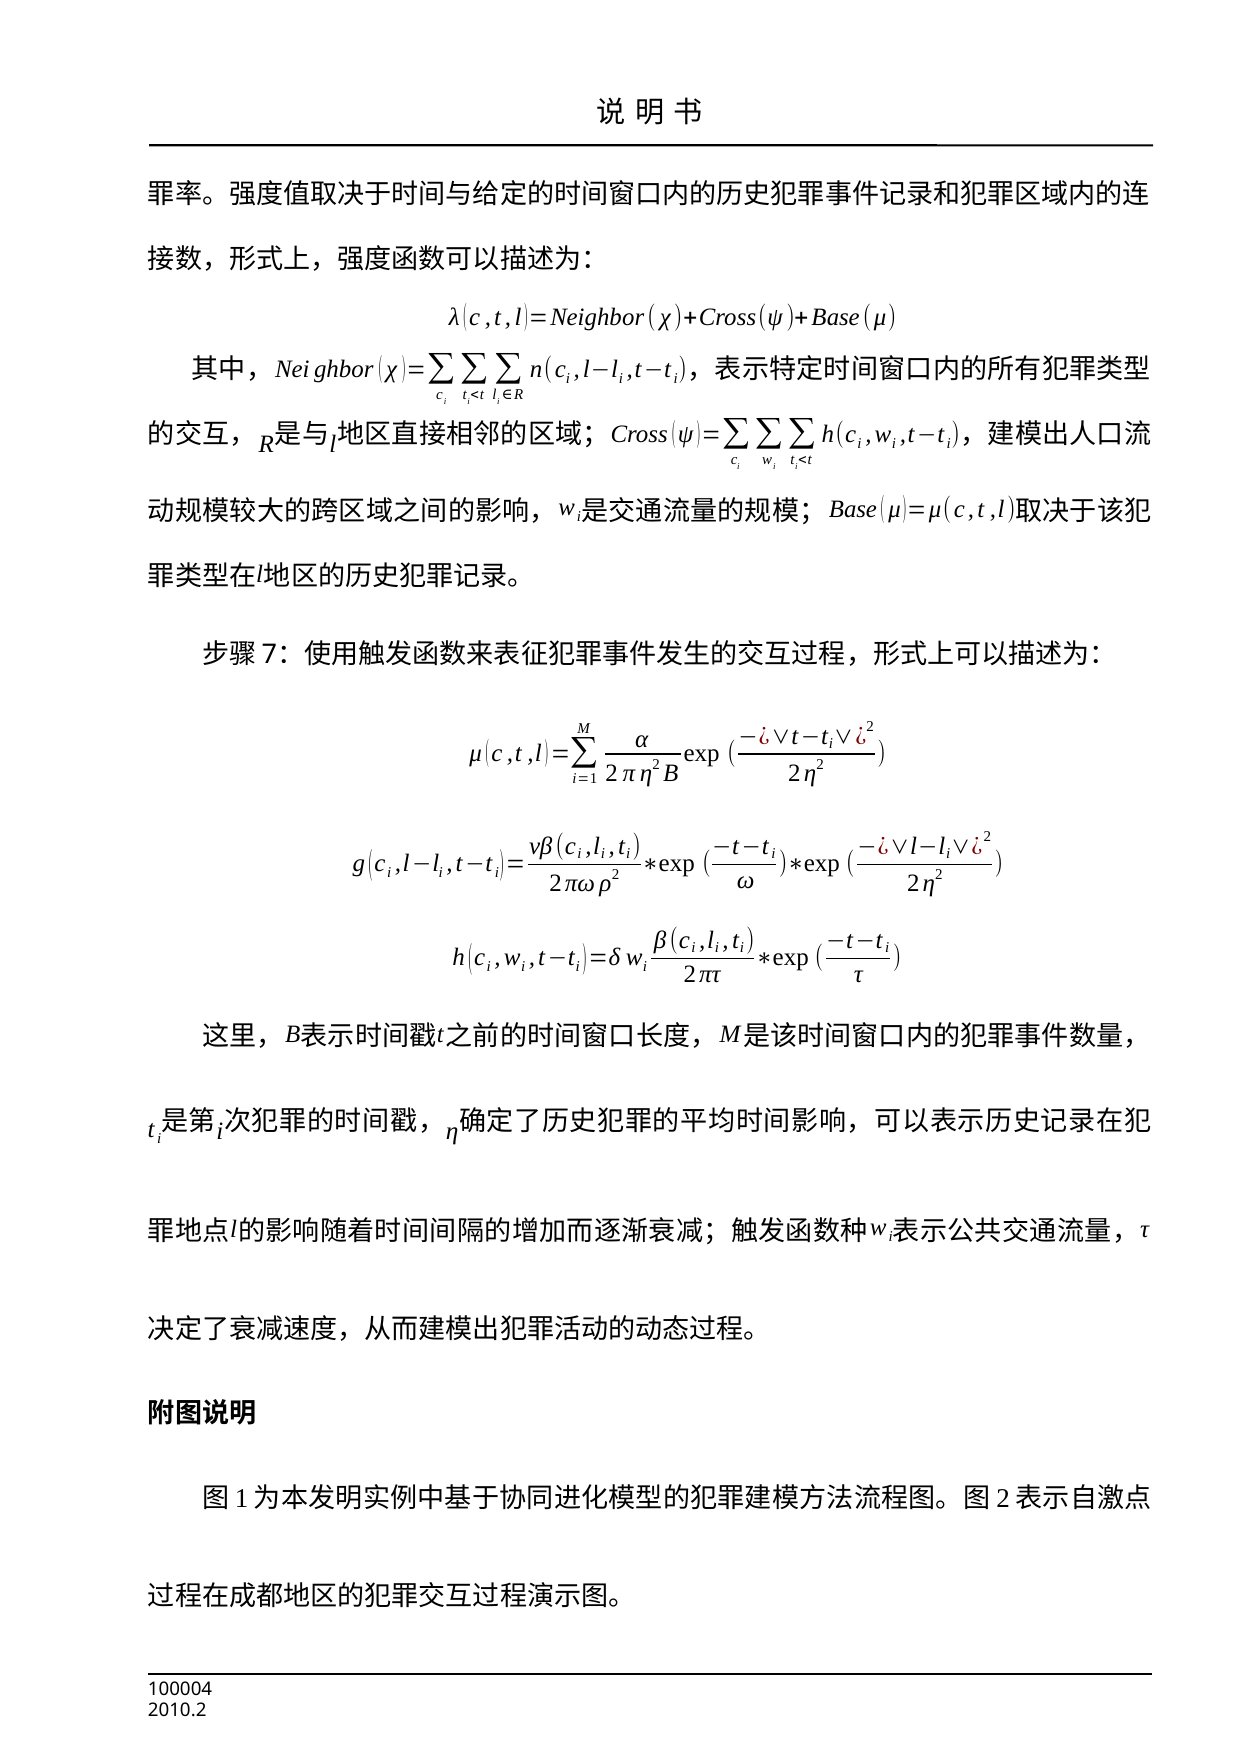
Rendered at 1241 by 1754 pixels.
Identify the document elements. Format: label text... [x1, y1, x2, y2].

text 图1为本发明实例中基于协同进化模型的犯罪建模方法流程图。图2表示自激点过程在成都地区的犯罪交互过程演示图。 [148, 1463, 1152, 1626]
text 步骤7：使用触发函数来表征犯罪事件发生的交互过程，形式上可以描述为： [148, 619, 1152, 684]
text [148, 159, 1152, 289]
text 这里，表示时间戳之前的时间窗口长度，是该时间窗口内的犯罪事件数量，是第次犯罪的时间戳，确定了历史犯罪的平均时间影响，可以表示历史记录在犯罪地点的影响随着时间间隔的增加而逐渐衰减；触发函数种表示公共交通流量，决定了衰减速度，从而建模出犯罪活动的动态过程。 [148, 1001, 1152, 1359]
text 附图说明 [148, 1378, 1152, 1443]
text 其中，，表示特定时间窗口内的所有犯罪类型的交互，是与地区直接相邻的区域；，建模出人口流动规模较大的跨区域之间的影响，是交通流量的规模；取决于该犯罪类型在地区的历史犯罪记录。 [148, 346, 1152, 606]
